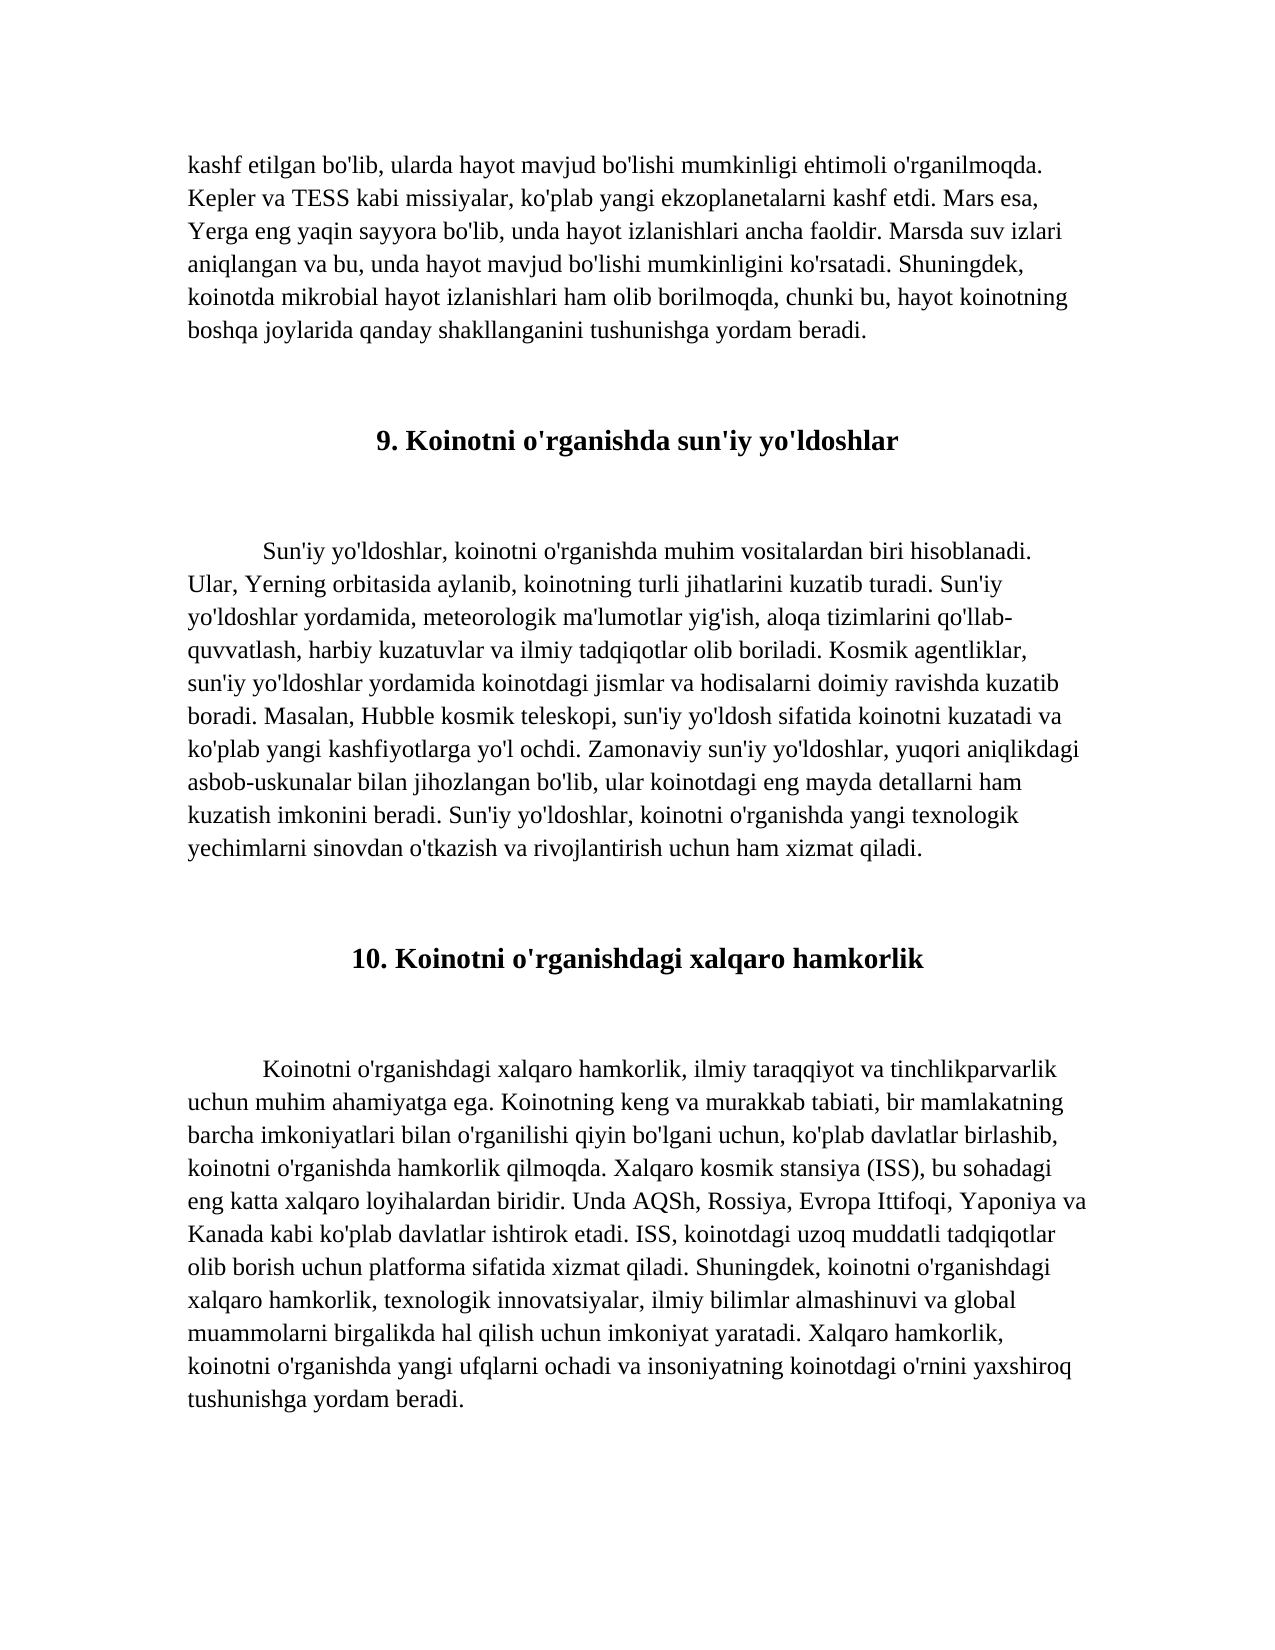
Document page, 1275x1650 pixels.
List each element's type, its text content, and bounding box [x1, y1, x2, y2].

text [187, 150, 1087, 344]
text Koinotni o'rganishdagi xalqaro hamkorlik, ilmiy taraqqiyot va tinchlikparvarlik uchun muhim ahamiyatga ega. Koinotning keng va murakkab tabiati, bir mamlakatning barcha imkoniyatlari bilan o'rganilishi qiyin bo'lgani uchun, ko'plab davlatlar birlashib, koinotni o'rganishda hamkorlik qilmoqda. Xalqaro kosmik stansiya (ISS), bu sohadagi eng katta xalqaro loyihalardan biridir. Unda AQSh, Rossiya, Evropa Ittifoqi, Yaponiya va Kanada kabi ko'plab davlatlar ishtirok etadi. ISS, koinotdagi uzoq muddatli tadqiqotlar olib borish uchun platforma sifatida xizmat qiladi. Shuningdek, koinotni o'rganishdagi xalqaro hamkorlik, texnologik innovatsiyalar, ilmiy bilimlar almashinuvi va global muammolarni birgalikda hal qilish uchun imkoniyat yaratadi. Xalqaro hamkorlik, koinotni o'rganishda yangi ufqlarni ochadi va insoniyatning koinotdagi o'rnini yaxshiroq tushunishga yordam beradi. [187, 1054, 1087, 1413]
text 9. Koinotni o'rganishda sun'iy yo'ldoshlar [187, 423, 1087, 456]
text 10. Koinotni o'rganishdagi xalqaro hamkorlik [187, 941, 1087, 974]
text Sun'iy yo'ldoshlar, koinotni o'rganishda muhim vositalardan biri hisoblanadi. Ular, Yerning orbitasida aylanib, koinotning turli jihatlarini kuzatib turadi. Sun'iy yo'ldoshlar yordamida, meteorologik ma'lumotlar yig'ish, aloqa tizimlarini qo'llab-quvvatlash, harbiy kuzatuvlar va ilmiy tadqiqotlar olib boriladi. Kosmik agentliklar, sun'iy yo'ldoshlar yordamida koinotdagi jismlar va hodisalarni doimiy ravishda kuzatib boradi. Masalan, Hubble kosmik teleskopi, sun'iy yo'ldosh sifatida koinotni kuzatadi va ko'plab yangi kashfiyotlarga yo'l ochdi. Zamonaviy sun'iy yo'ldoshlar, yuqori aniqlikdagi asbob-uskunalar bilan jihozlangan bo'lib, ular koinotdagi eng mayda detallarni ham kuzatish imkonini beradi. Sun'iy yo'ldoshlar, koinotni o'rganishda yangi texnologik yechimlarni sinovdan o'tkazish va rivojlantirish uchun ham xizmat qiladi. [187, 536, 1087, 862]
